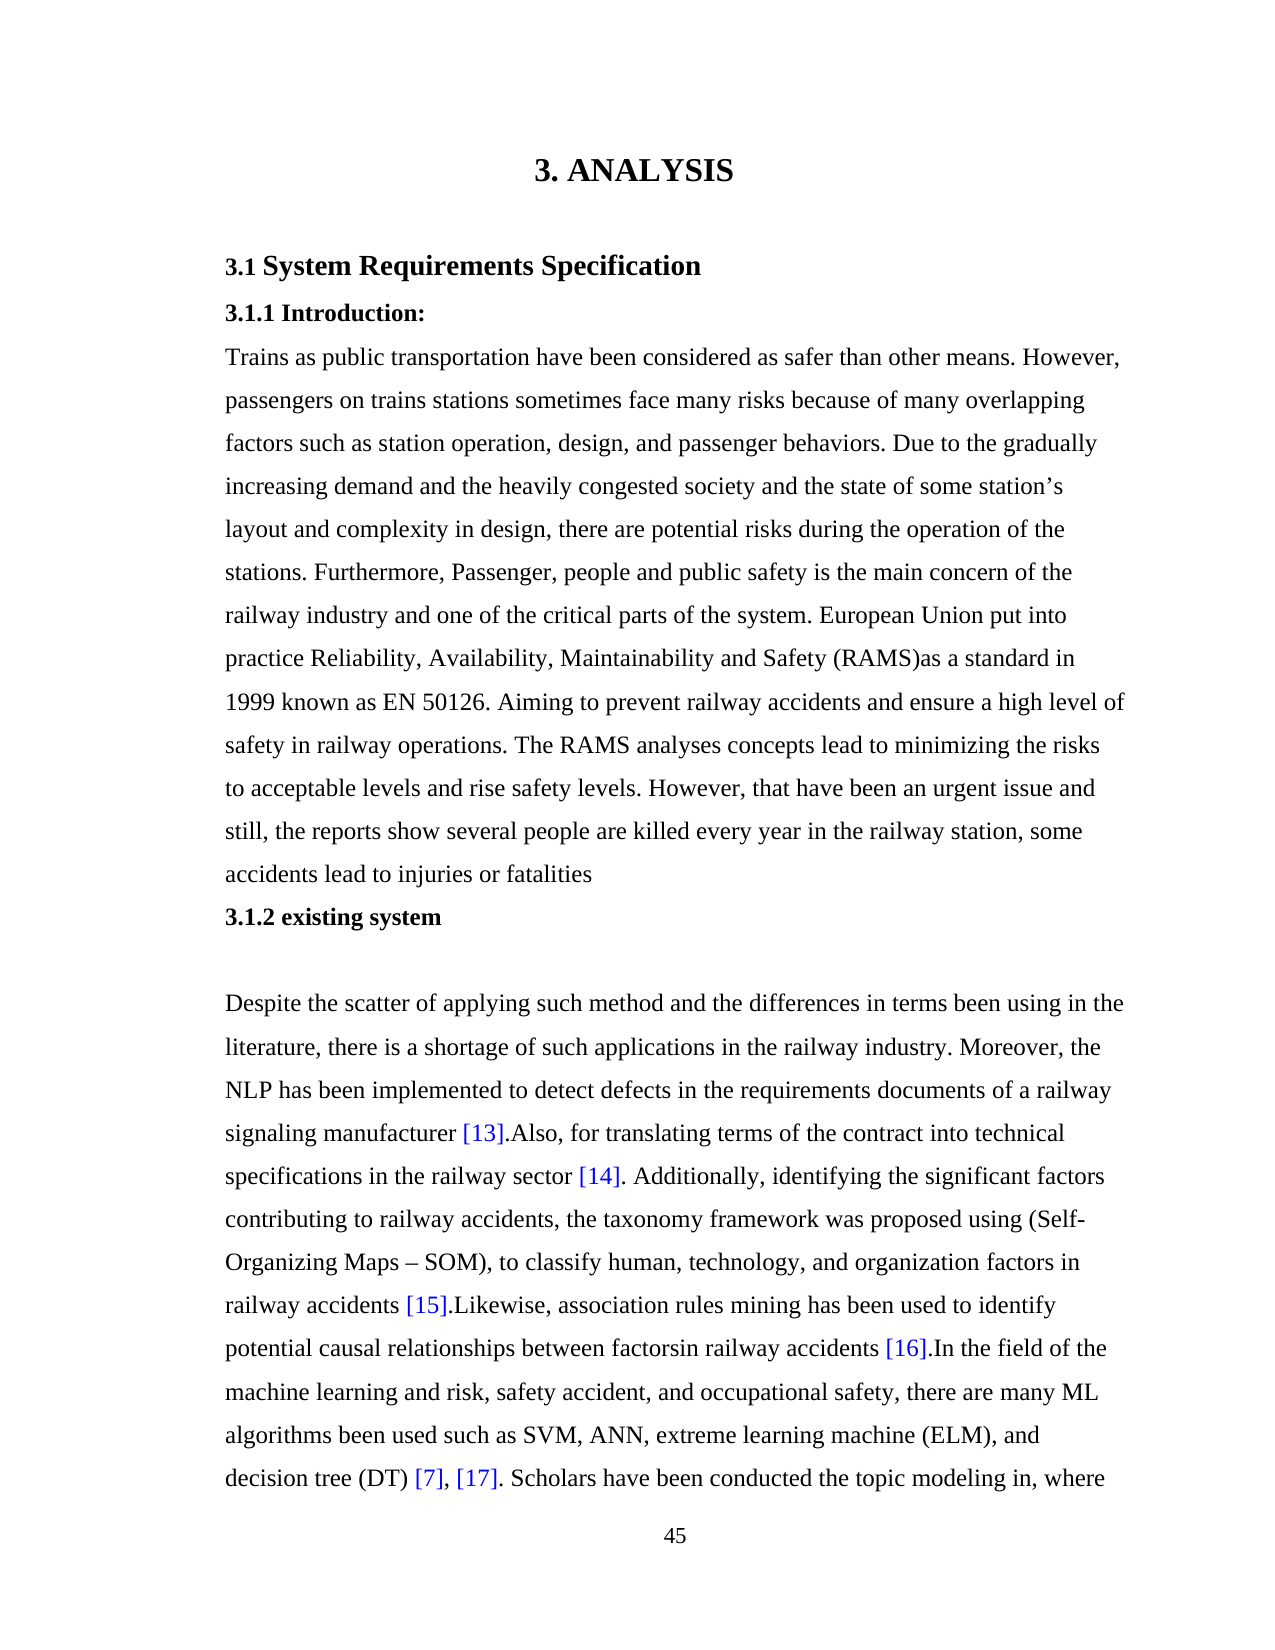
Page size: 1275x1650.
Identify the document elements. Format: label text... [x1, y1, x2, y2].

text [225, 988, 1125, 1492]
text Trains as public transportation have been considered as safer than other means. However, passengers on trains stations sometimes face many risks because of many overlapping factors such as station operation, design, and passenger behaviors. Due to the gradually increasing demand and the heavily congested society and the state of some station’s layout and complexity in design, there are potential risks during the operation of the stations. Furthermore, Passenger, people and public safety is the main concern of the railway industry and one of the critical parts of the system. European Union put into practice Reliability, Availability, Maintainability and Safety (RAMS)as a standard in 1999 known as EN 50126. Aiming to prevent railway accidents and ensure a high level of safety in railway operations. The RAMS analyses concepts lead to minimizing the risks to acceptable levels and rise safety levels. However, that have been an urgent issue and still, the reports show several people are killed every year in the railway station, some accidents lead to injuries or fatalities [225, 342, 1125, 888]
text 3. ANALYSIS [225, 150, 1125, 188]
text 3.1.1 Introduction: [225, 298, 1125, 327]
text 3.1.2 existing system [225, 902, 1125, 931]
text 3.1 System Requirements Specification [225, 248, 1125, 282]
